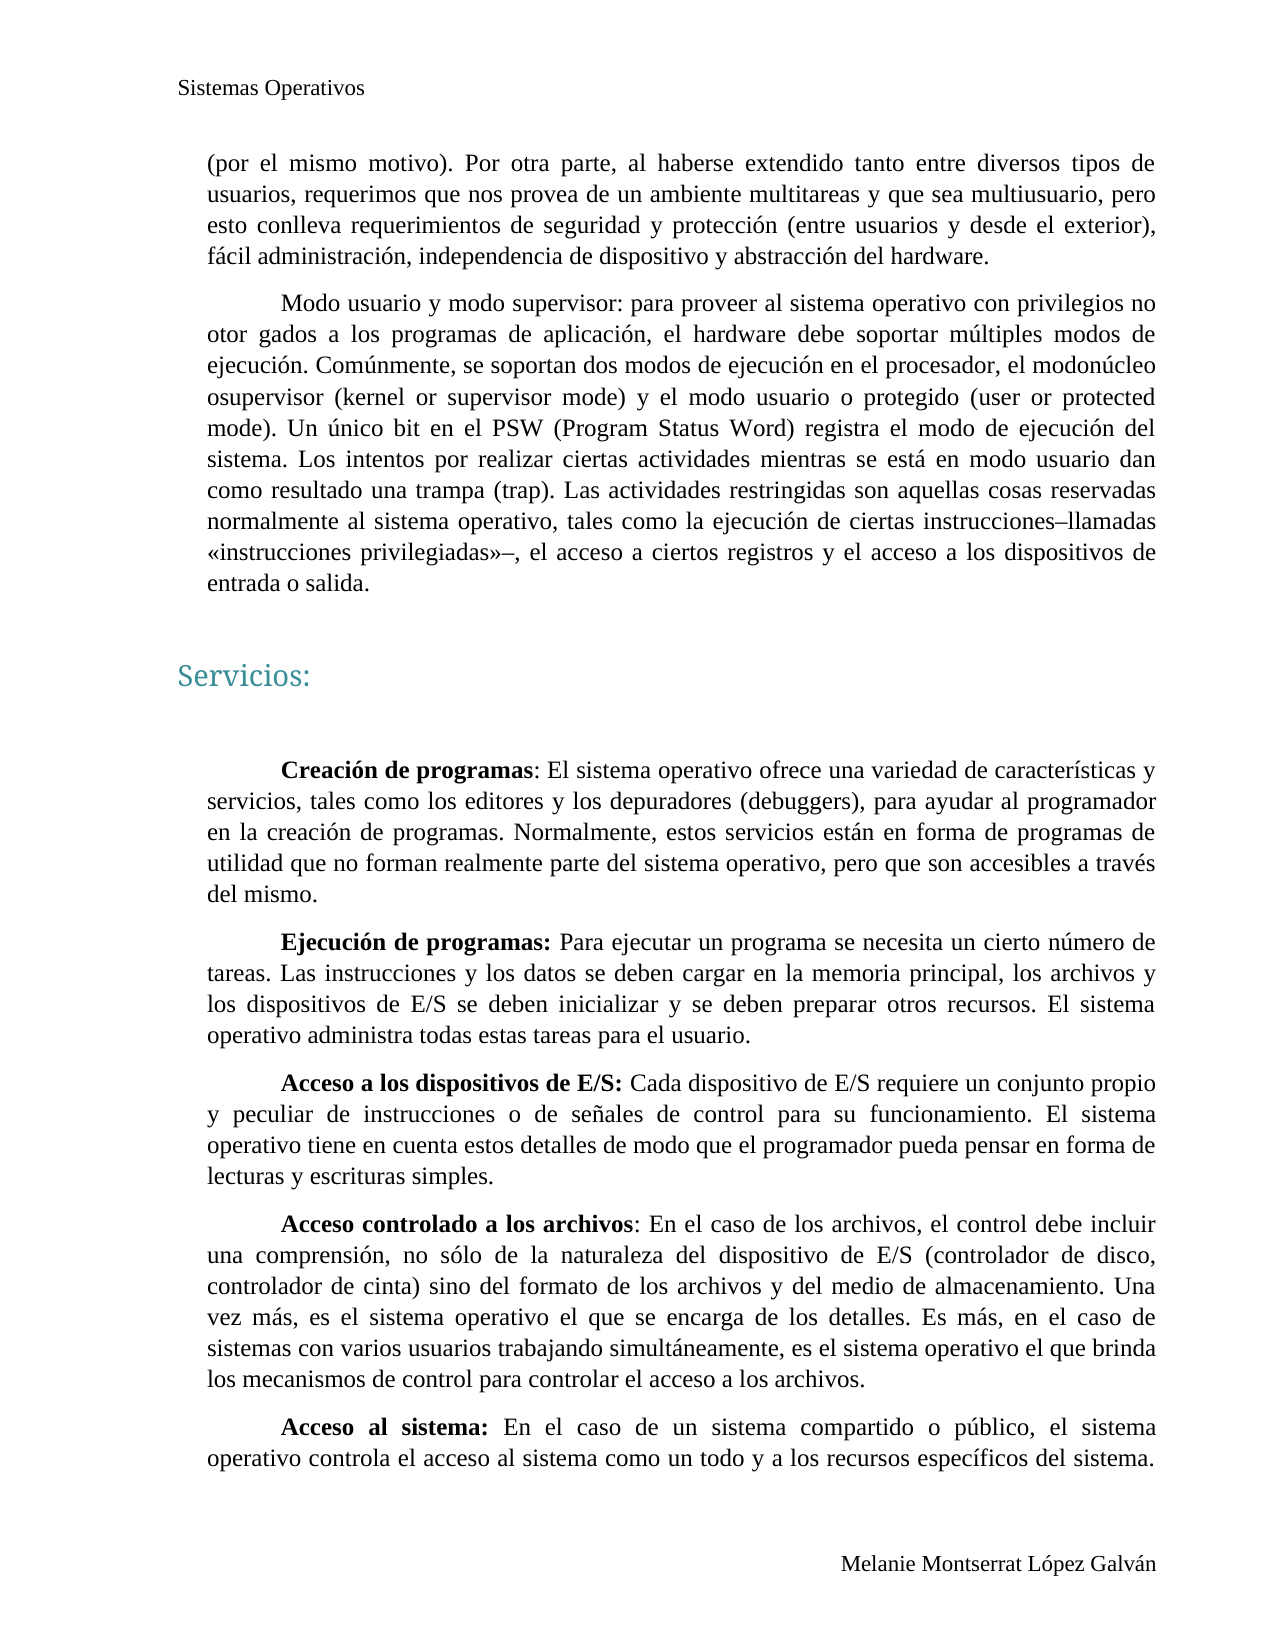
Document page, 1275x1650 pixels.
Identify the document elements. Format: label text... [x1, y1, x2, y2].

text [207, 148, 1157, 269]
text Creación de programas: El sistema operativo ofrece una variedad de características y servicios, tales como los editores y los depuradores (debuggers), para ayudar al programador en la creación de programas. Normalmente, estos servicios están en forma de programas de utilidad que no forman realmente parte del sistema operativo, pero que son accesibles a través del mismo. [207, 755, 1157, 908]
text Modo usuario y modo supervisor: para proveer al sistema operativo con privilegios no otor gados a los programas de aplicación, el hardware debe soportar múltiples modos de ejecución. Comúnmente, se soportan dos modos de ejecución en el procesador, el modonúcleo osupervisor (kernel or supervisor mode) y el modo usuario o protegido (user or protected mode). Un único bit en el PSW (Program Status Word) registra el modo de ejecución del sistema. Los intentos por realizar ciertas actividades mientras se está en modo usuario dan como resultado una trampa (trap). Las actividades restringidas son aquellas cosas reservadas normalmente al sistema operativo, tales como la ejecución de ciertas instrucciones–llamadas «instrucciones privilegiadas»–, el acceso a ciertos registros y el acceso a los dispositivos de entrada o salida. [207, 288, 1157, 597]
text Acceso a los dispositivos de E/S: Cada dispositivo de E/S requiere un conjunto propio y peculiar de instrucciones o de señales de control para su funcionamiento. El sistema operativo tiene en cuenta estos detalles de modo que el programador pueda pensar en forma de lecturas y escrituras simples. [207, 1068, 1157, 1190]
subtitle Servicios: [177, 616, 1157, 695]
text Acceso controlado a los archivos: En el caso de los archivos, el control debe incluir una comprensión, no sólo de la naturaleza del dispositivo de E/S (controlador de disco, controlador de cinta) sino del formato de los archivos y del medio de almacenamiento. Una vez más, es el sistema operativo el que se encarga de los detalles. Es más, en el caso de sistemas con varios usuarios trabajando simultáneamente, es el sistema operativo el que brinda los mecanismos de control para controlar el acceso a los archivos. [207, 1209, 1157, 1393]
text Ejecución de programas: Para ejecutar un programa se necesita un cierto número de tareas. Las instrucciones y los datos se deben cargar en la memoria principal, los archivos y los dispositivos de E/S se deben inicializar y se deben preparar otros recursos. El sistema operativo administra todas estas tareas para el usuario. [207, 927, 1157, 1049]
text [207, 1412, 1157, 1471]
